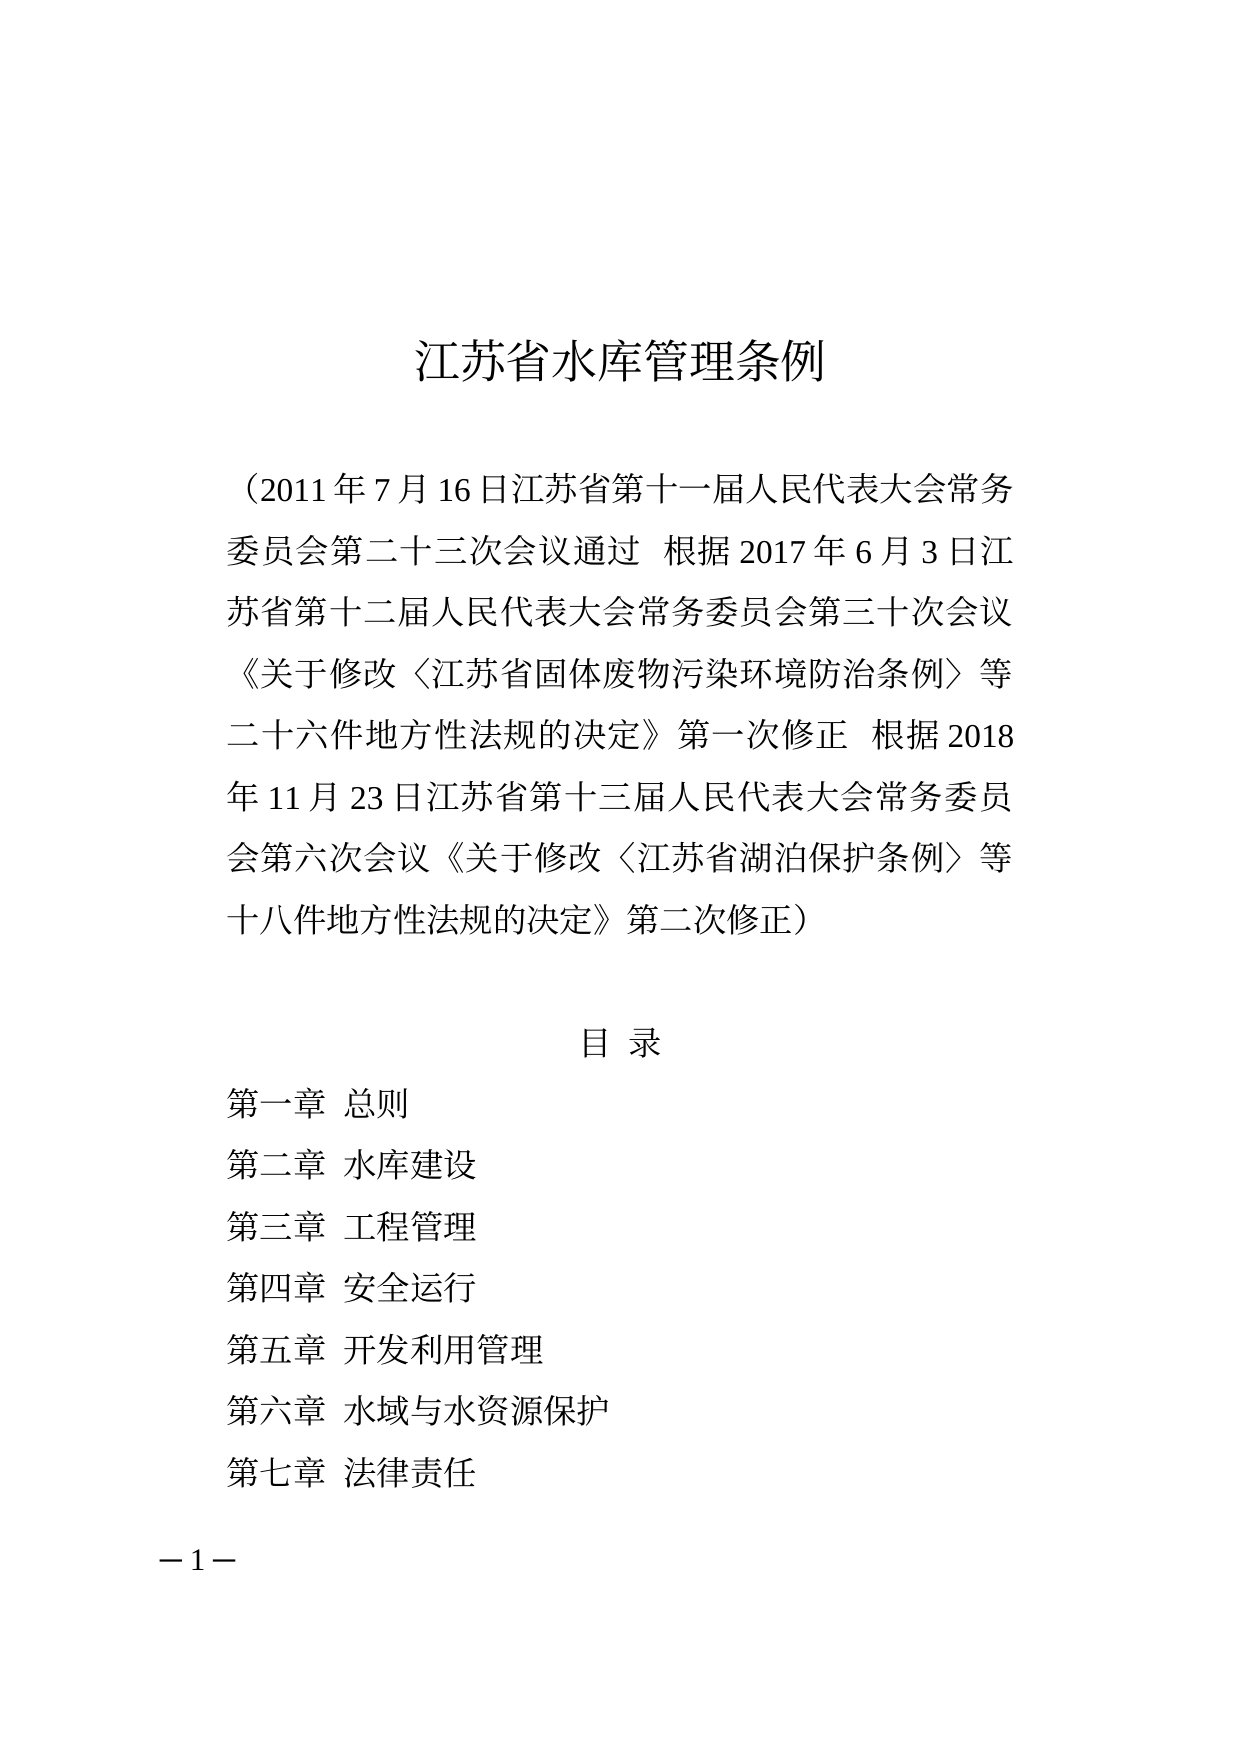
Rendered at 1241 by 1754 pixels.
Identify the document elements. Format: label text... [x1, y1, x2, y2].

text （2011年7月16日江苏省第十一届人民代表大会常务委员会第二十三次会议通过 根据2017年6月3日江苏省第十二届人民代表大会常务委员会第三十次会议《关于修改〈江苏省固体废物污染环境防治条例〉等二十六件地方性法规的决定》第一次修正 根据2018年11月23日江苏省第十三届人民代表大会常务委员会第六次会议《关于修改〈江苏省湖泊保护条例〉等十八件地方性法规的决定》第二次修正） [226, 453, 1014, 944]
text 目 录 [159, 1006, 1081, 1067]
text 第三章 工程管理 [159, 1190, 1081, 1252]
text 第七章 法律责任 [159, 1436, 1081, 1497]
text 第二章 水库建设 [159, 1129, 1081, 1190]
text 第四章 安全运行 [159, 1252, 1081, 1313]
text 第六章 水域与水资源保护 [159, 1374, 1081, 1436]
text 第五章 开发利用管理 [159, 1313, 1081, 1374]
text 江苏省水库管理条例 [159, 330, 1081, 391]
text 第一章 总则 [159, 1067, 1081, 1129]
